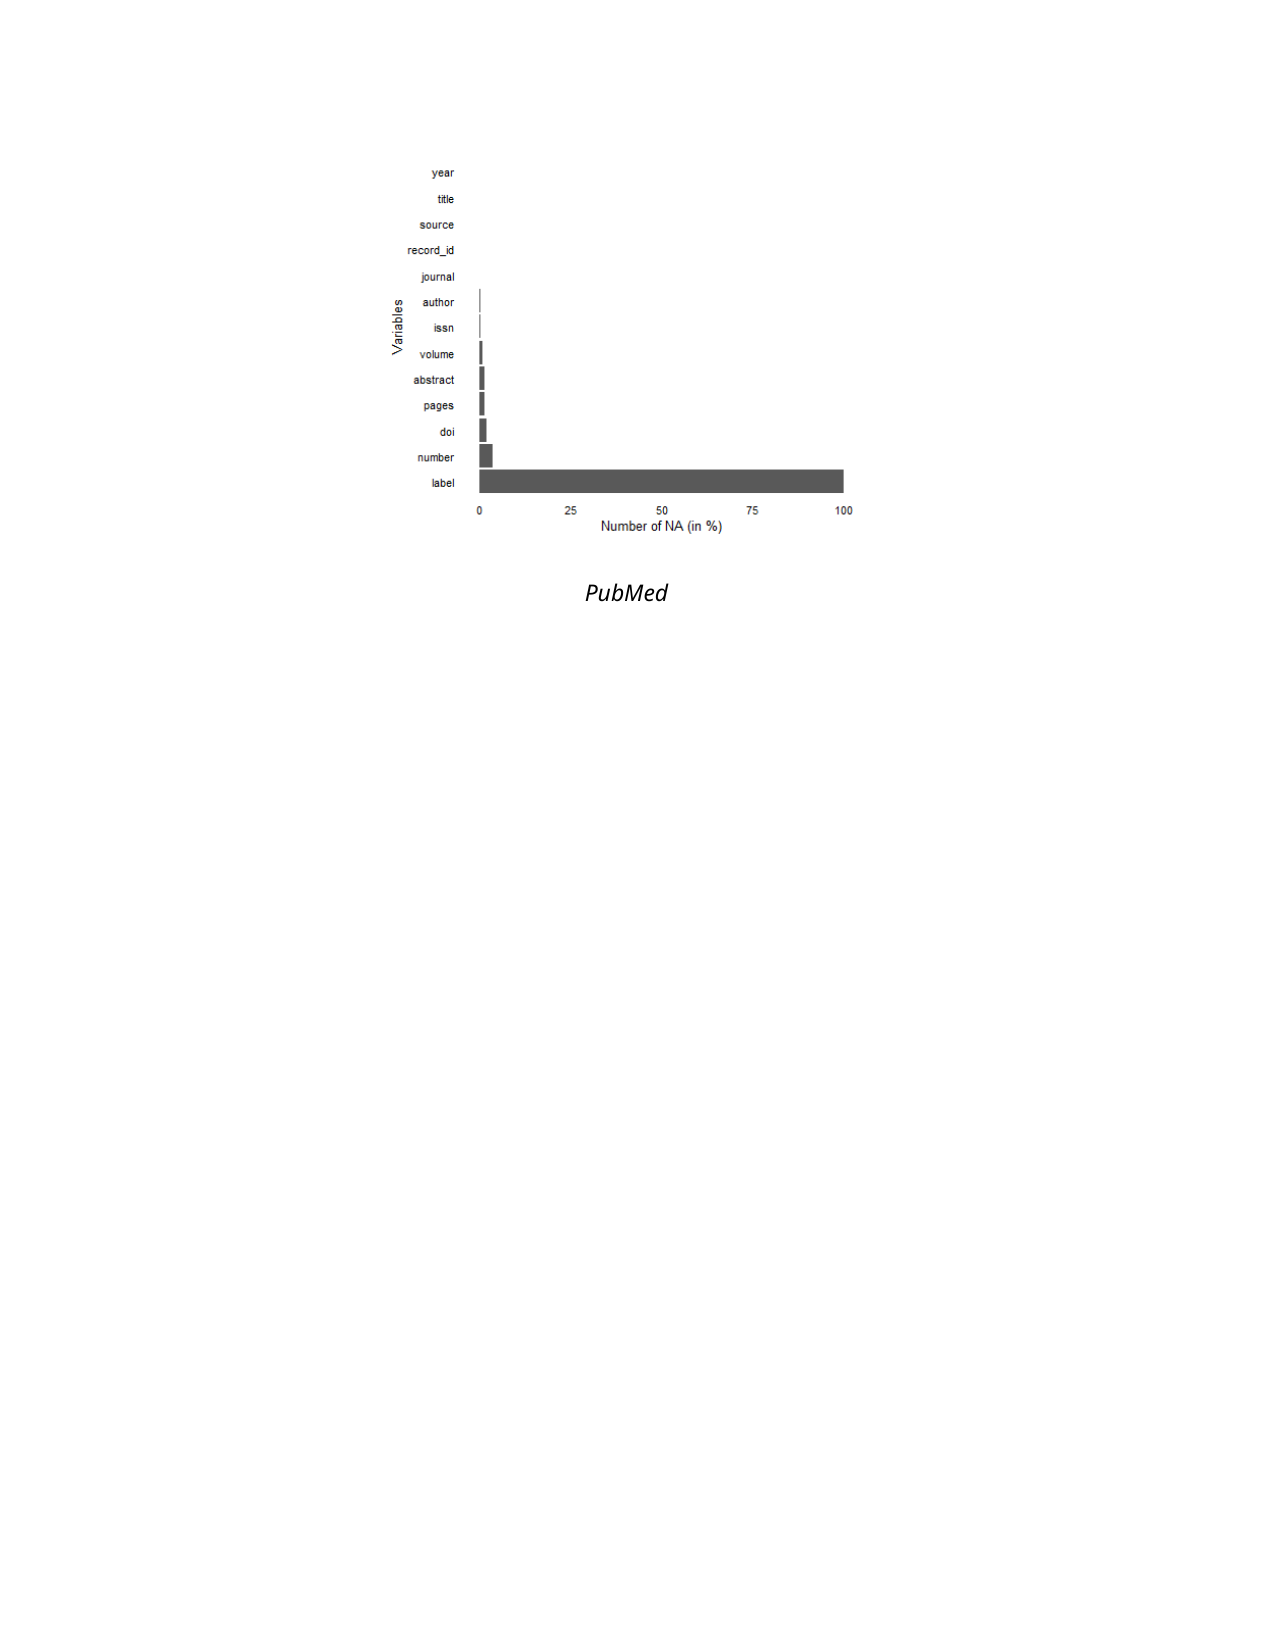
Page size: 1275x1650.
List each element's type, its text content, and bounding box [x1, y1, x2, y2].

picture [383, 150, 870, 541]
table_header PubMed [139, 150, 1114, 634]
